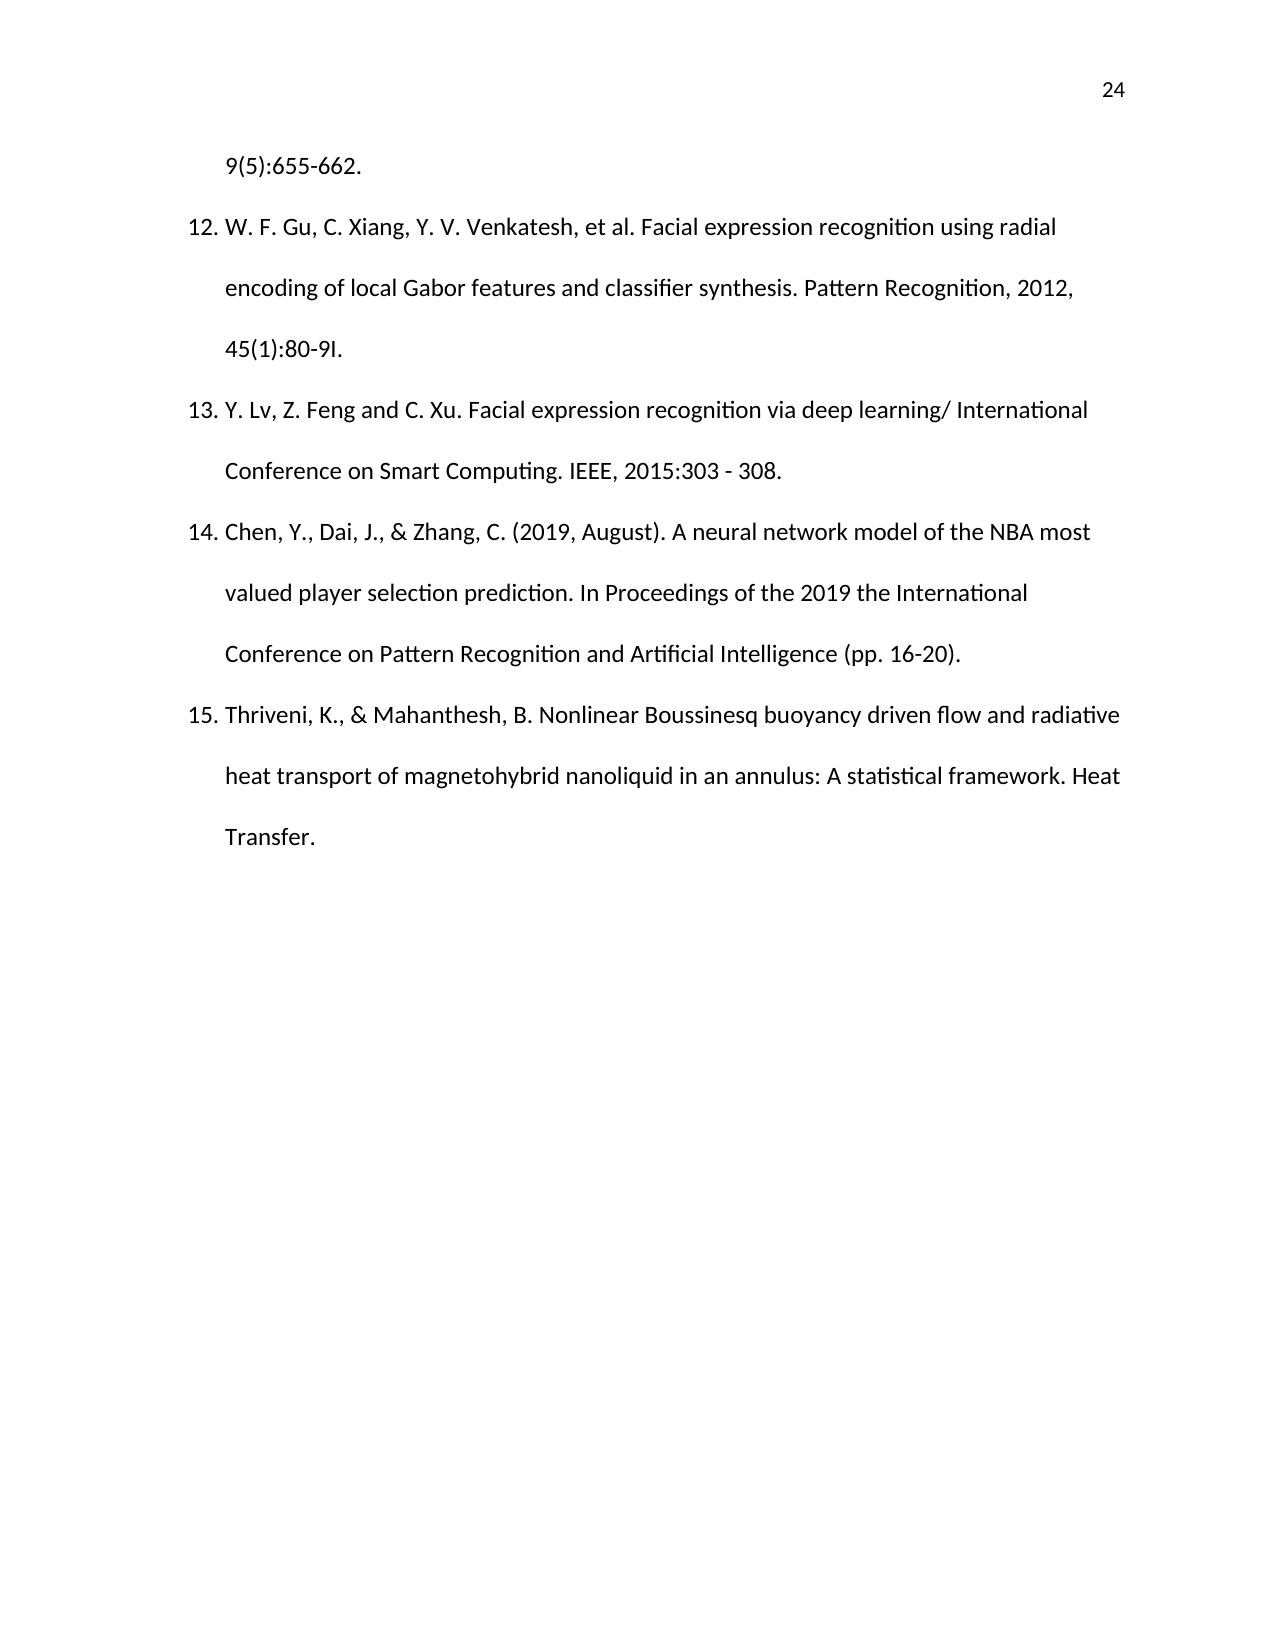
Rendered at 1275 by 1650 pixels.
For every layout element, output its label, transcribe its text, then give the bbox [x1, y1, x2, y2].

list Chen, Y., Dai, J., & Zhang, C. (2019, August). A neural network model of the NBA most valued player selection prediction. In Proceedings of the 2019 the International Conference on Pattern Recognition and Artificial Intelligence (pp. 16-20). [187, 516, 1125, 669]
list Thriveni, K., & Mahanthesh, B. Nonlinear Boussinesq buoyancy driven flow and radiative heat transport of magnetohybrid nanoliquid in an annulus: A statistical framework. Heat Transfer. [187, 699, 1125, 852]
list Y. Lv, Z. Feng and C. Xu. Facial expression recognition via deep learning/ International Conference on Smart Computing. IEEE, 2015:303 - 308. [187, 394, 1125, 486]
list W. F. Gu, C. Xiang, Y. V. Venkatesh, et al. Facial expression recognition using radial encoding of local Gabor features and classifier synthesis. Pattern Recognition, 2012, 45(1):80-9I. [187, 211, 1125, 364]
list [187, 150, 1125, 181]
